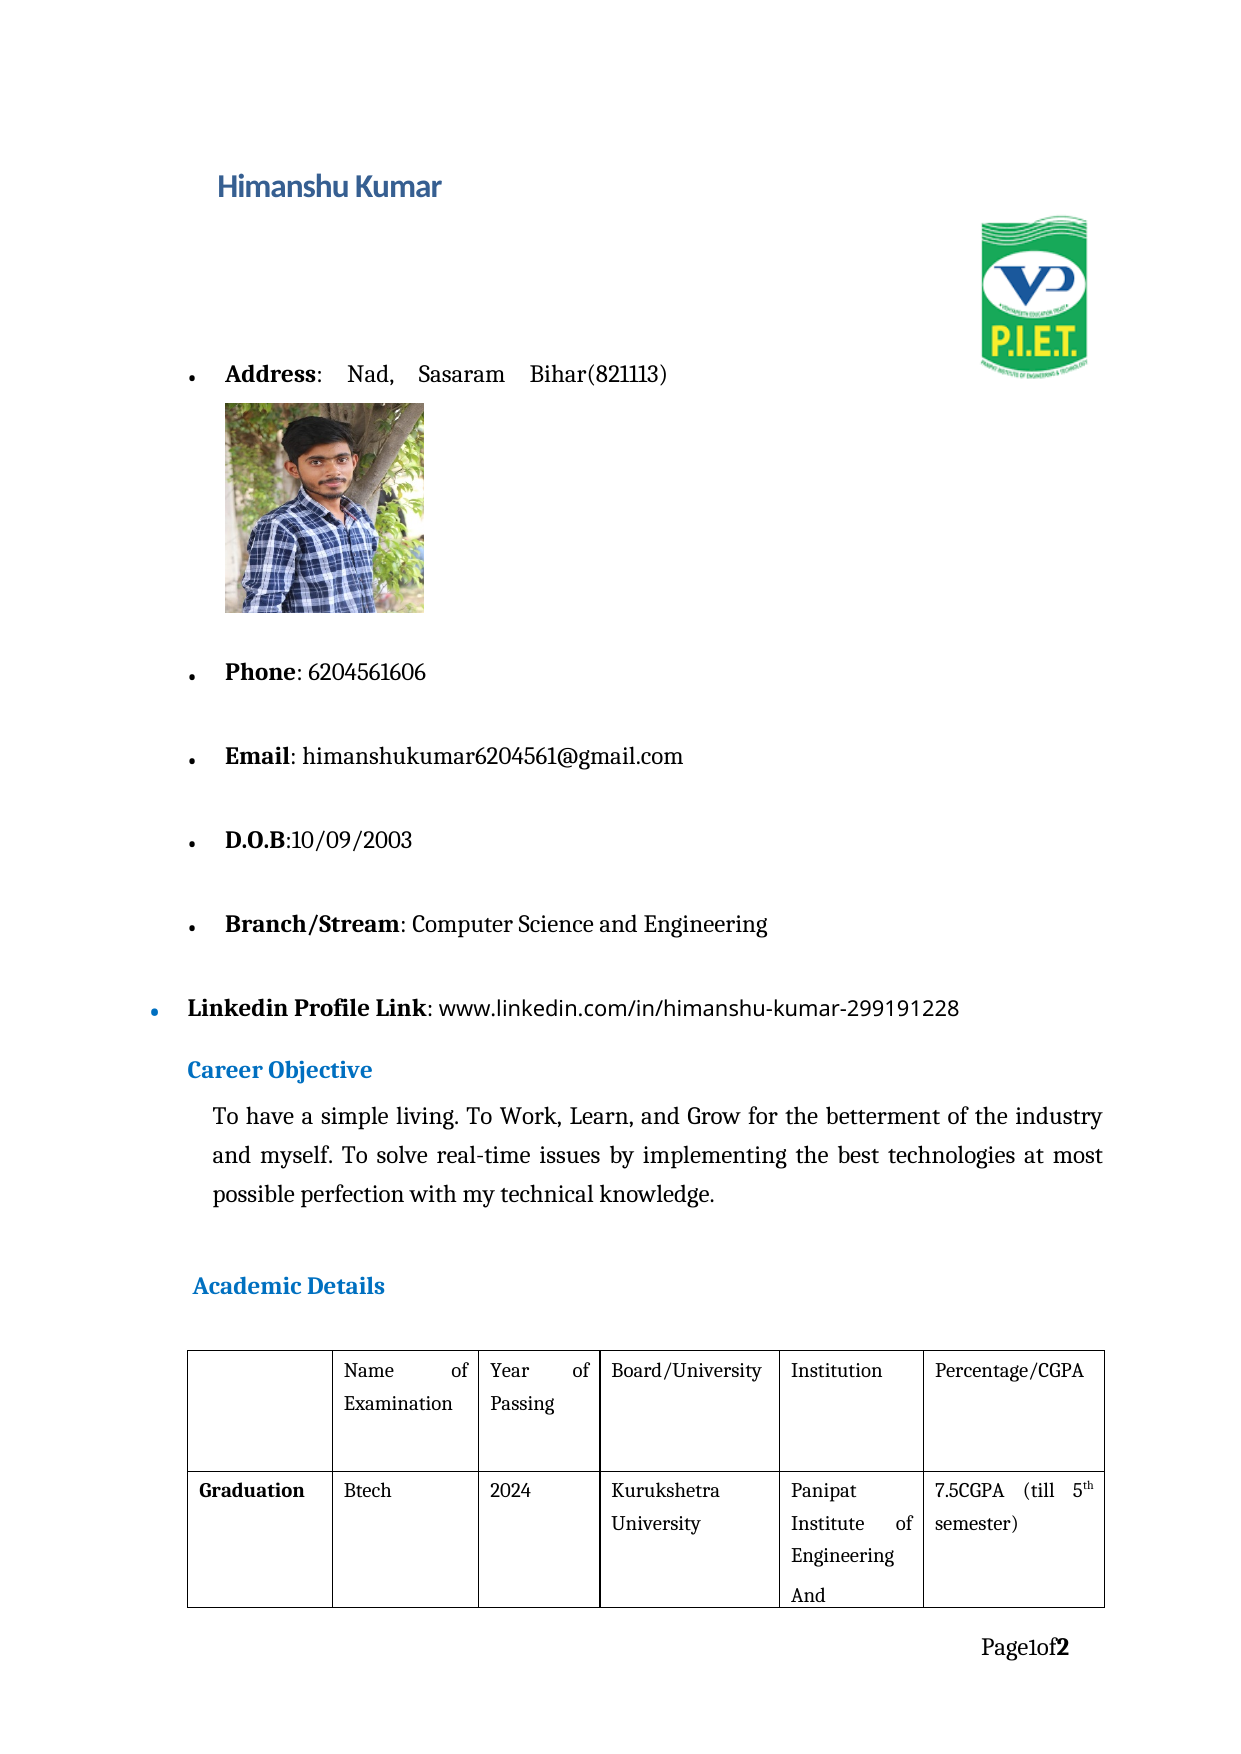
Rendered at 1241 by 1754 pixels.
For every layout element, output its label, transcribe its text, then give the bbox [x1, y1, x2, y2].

list Address: Nad, Sasaram Bihar(821113) [187, 213, 1105, 619]
list Linkedin Profile Link: www.linkedin.com/in/himanshu-kumar-299191228 [150, 972, 1105, 1029]
picture [961, 212, 1105, 383]
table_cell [924, 1472, 1104, 1607]
picture [225, 403, 424, 613]
table_header Institution [780, 1351, 923, 1471]
title Himanshu Kumar [137, 164, 1105, 205]
list Branch/Stream: Computer Science and Engineering [187, 888, 1105, 945]
table_header Board/University [601, 1351, 779, 1471]
table_header Percentage/CGPA [924, 1351, 1104, 1471]
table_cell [601, 1472, 779, 1607]
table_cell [780, 1472, 923, 1607]
table_cell Graduation [188, 1472, 332, 1607]
table_cell 2024 [479, 1472, 599, 1607]
list Phone: 6204561606 [187, 636, 1105, 693]
text Academic Details [137, 1272, 1105, 1301]
table_header [188, 1351, 332, 1471]
table_header Name of Examination [333, 1351, 478, 1471]
table_cell Btech [333, 1472, 478, 1607]
list D.O.B:10/09/2003 [187, 804, 1105, 861]
text Career Objective [187, 1056, 1105, 1085]
list To have a simple living. To Work, Learn, and Grow for the betterment of the industry and myself. To solve real-time issues by implementing the best technologies at most possible perfection with my technical knowledge. [212, 1102, 1105, 1208]
table_header Year of Passing [479, 1351, 599, 1471]
list Email: himanshukumar6204561@gmail.com [187, 720, 1105, 777]
